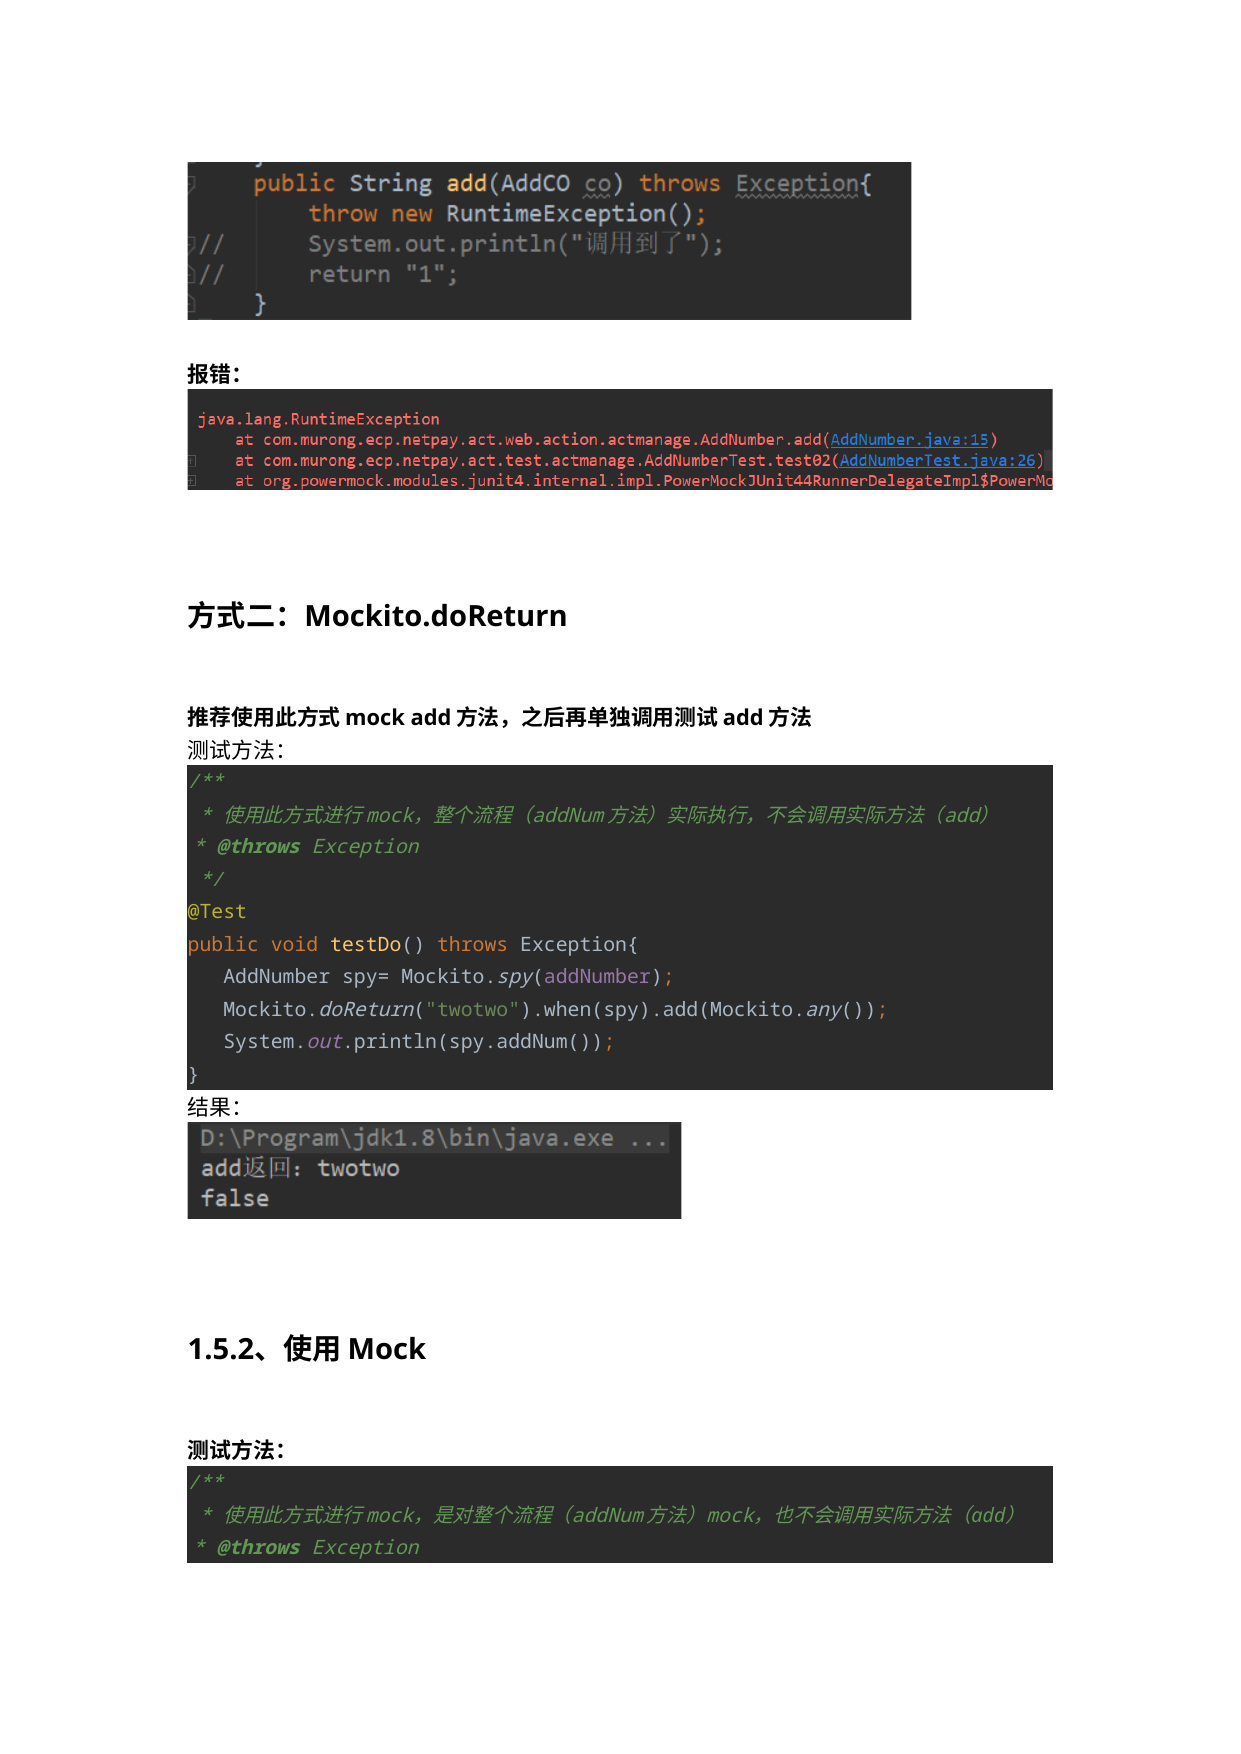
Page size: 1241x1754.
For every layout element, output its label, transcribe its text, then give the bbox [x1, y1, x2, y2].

picture [187, 1122, 682, 1219]
text /** * 使用此方式进行mock，整个流程（addNum方法）实际执行，不会调用实际方法（add） * @throws Exception */ @Test public void testDo() throws Exception{ AddNumber spy= Mockito.spy(addNumber); Mockito.doReturn("twotwo").when(spy).add(Mockito.any()); System.out.println(spy.addNum()); } [187, 765, 1053, 1090]
text 测试方法： [187, 732, 1053, 765]
picture [187, 162, 912, 320]
text 推荐使用此方式mock add方法，之后再单独调用测试add方法 [187, 700, 1053, 732]
subtitle 1.5.2、使用Mock [187, 1314, 1053, 1379]
text 报错： [187, 357, 1053, 389]
text 结果： [187, 1090, 1053, 1122]
subtitle 方式二：Mockito.doReturn [187, 581, 1053, 646]
text 测试方法： [187, 1433, 1053, 1466]
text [187, 1466, 1053, 1563]
picture [187, 389, 1053, 490]
